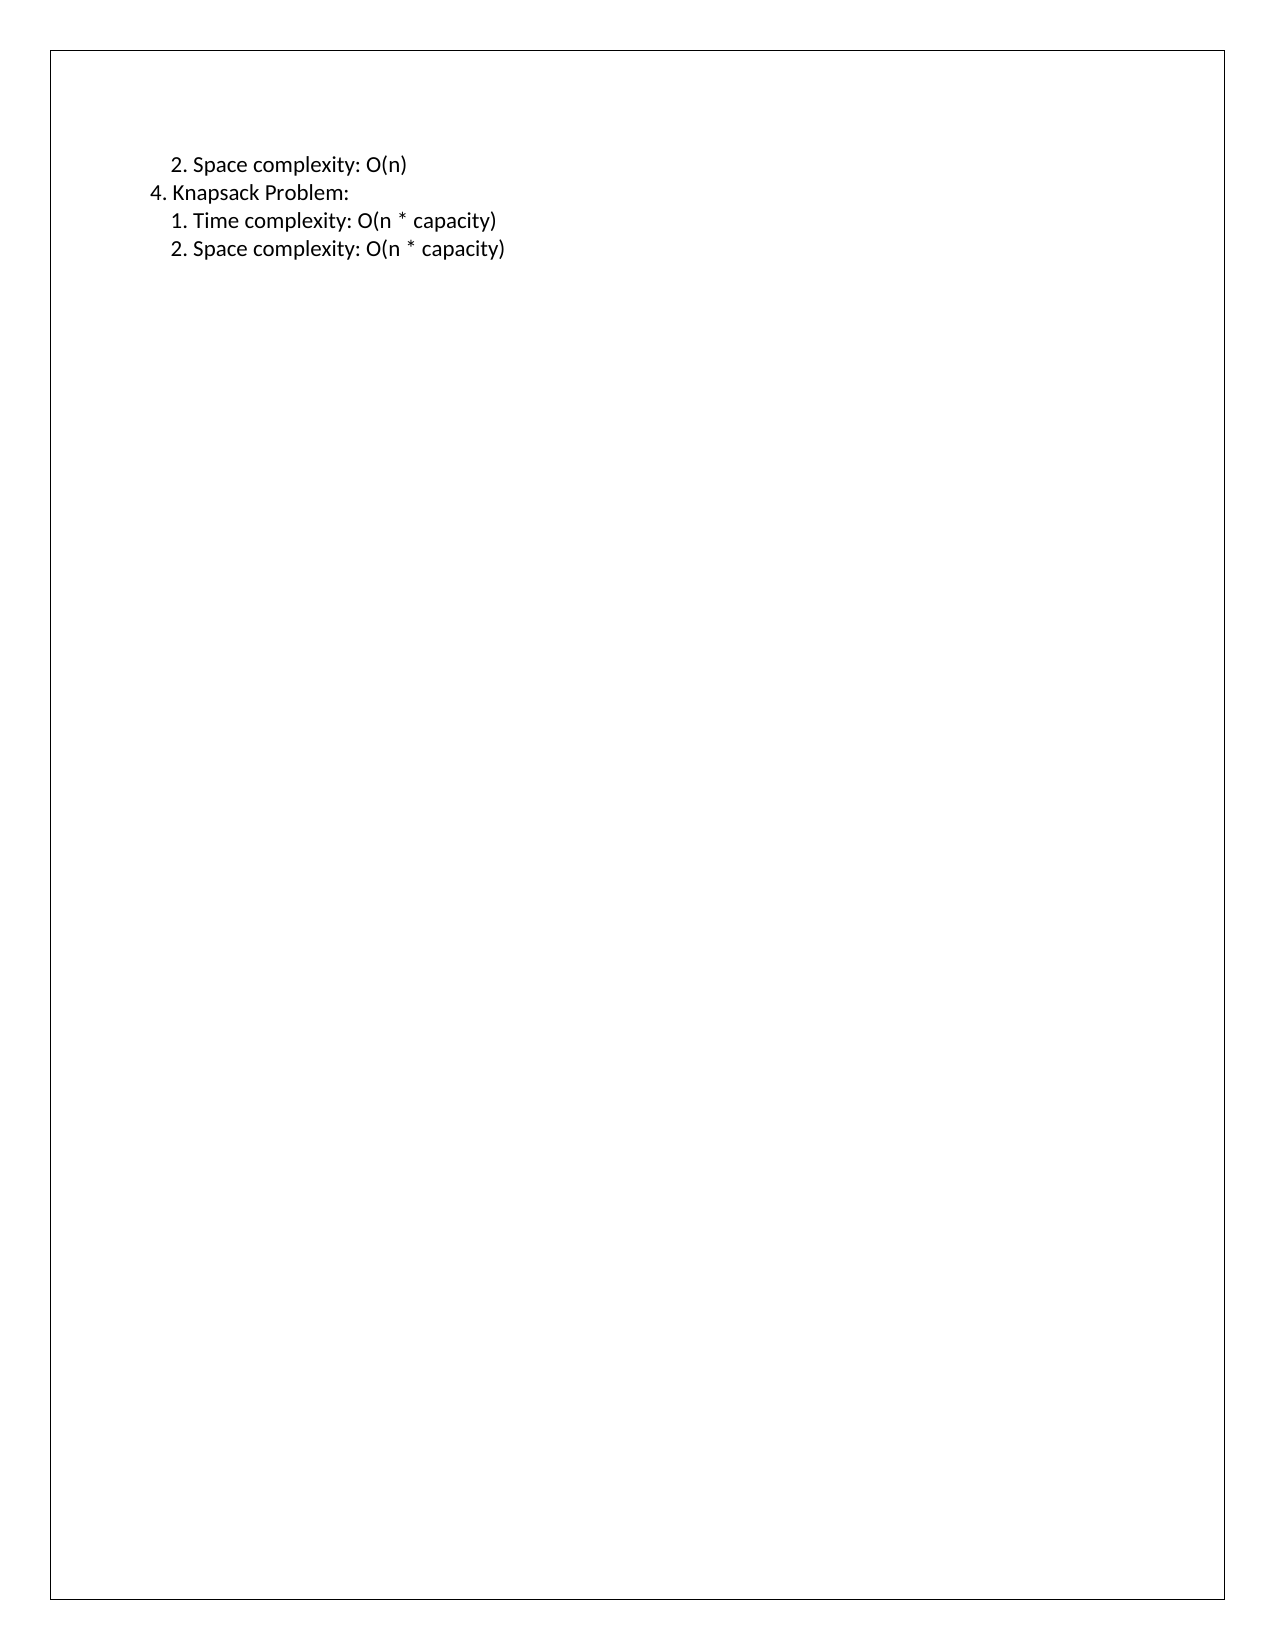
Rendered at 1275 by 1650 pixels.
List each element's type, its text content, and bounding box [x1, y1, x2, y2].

text 4. Knapsack Problem: [150, 178, 1125, 206]
text 2. Space complexity: O(n) [150, 150, 1125, 178]
text 2. Space complexity: O(n * capacity) [150, 234, 1125, 262]
text 1. Time complexity: O(n * capacity) [150, 206, 1125, 234]
